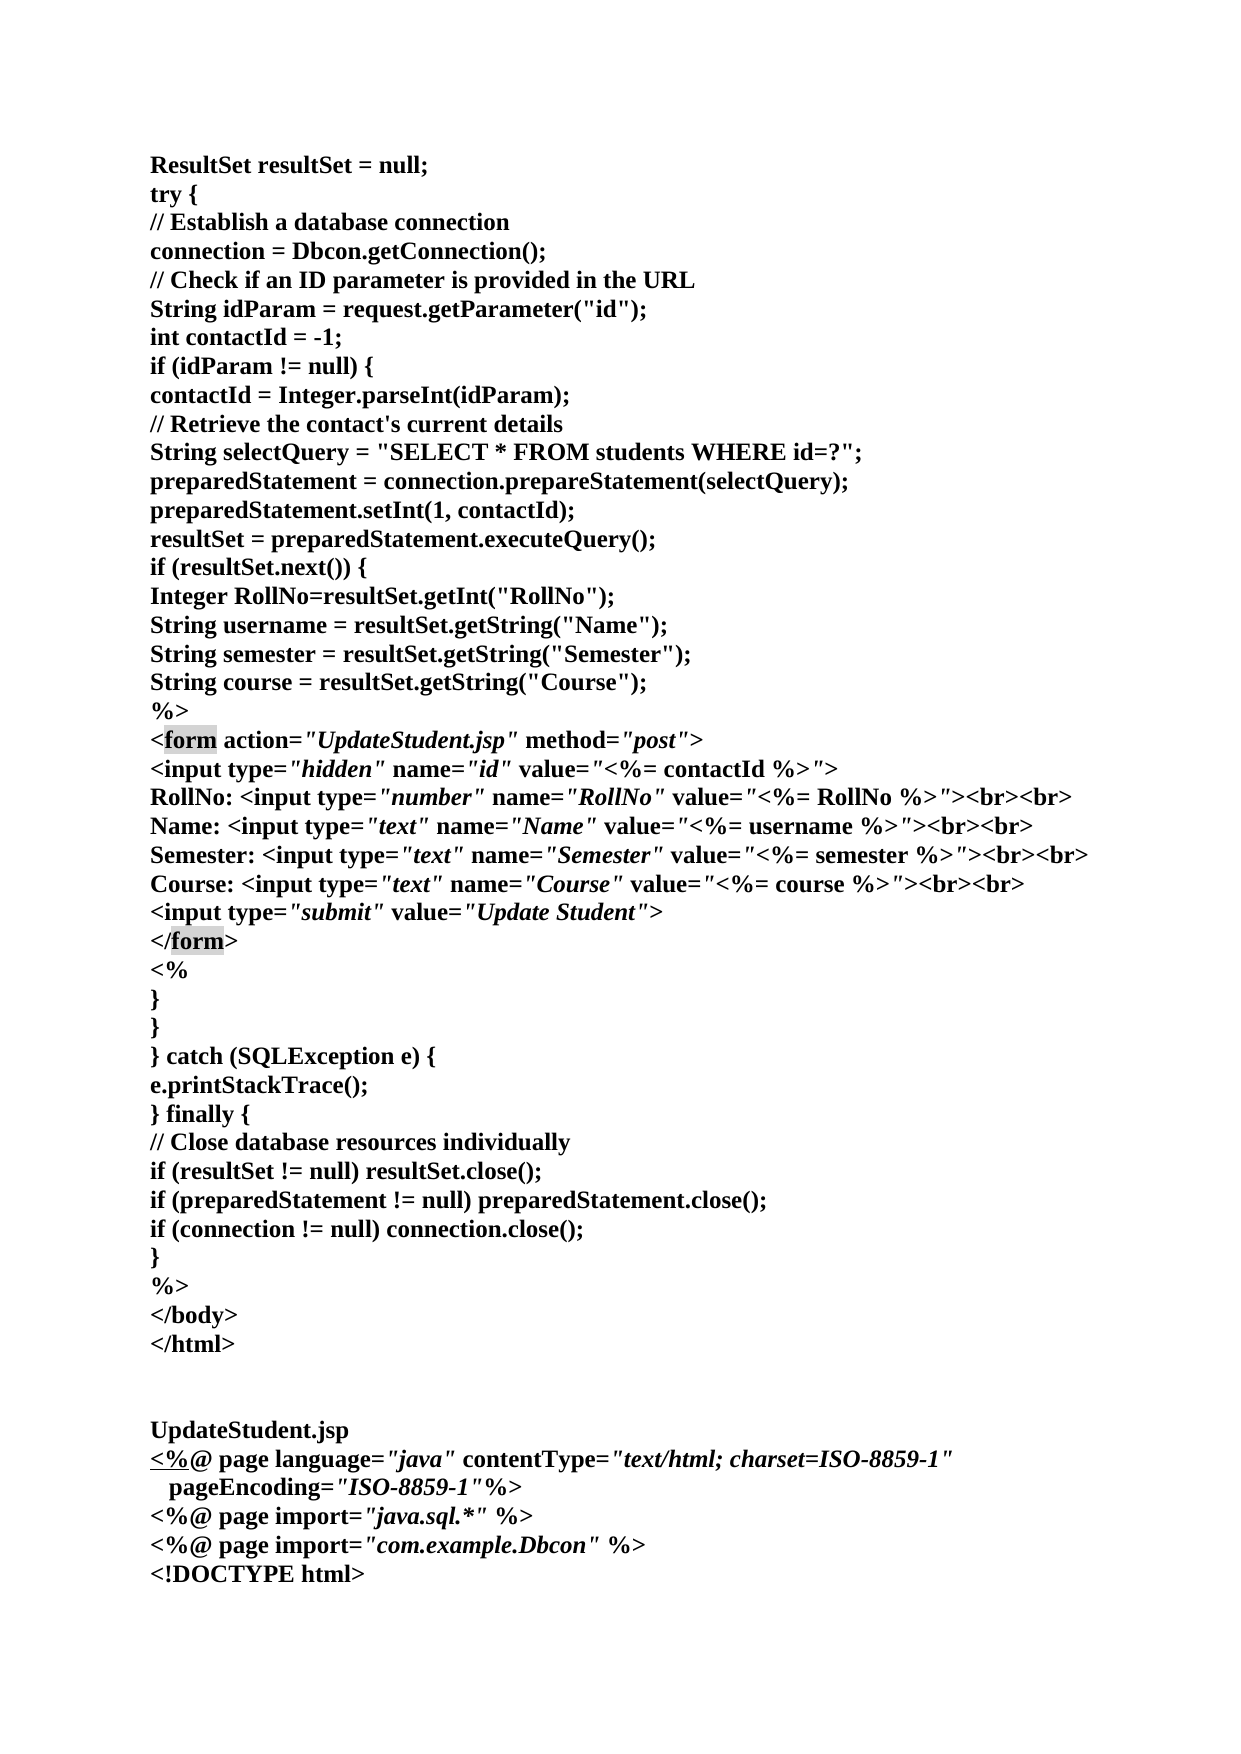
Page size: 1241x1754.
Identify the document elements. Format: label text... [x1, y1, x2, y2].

text Semester: <input type="text" name="Semester" value="<%= semester %>"><br><br> [150, 840, 1090, 869]
text // Check if an ID parameter is provided in the URL [150, 265, 1090, 294]
text <%@ page import="com.example.Dbcon" %> [150, 1530, 1090, 1559]
text try { [150, 179, 1090, 207]
text if (connection != null) connection.close(); [150, 1214, 1090, 1242]
text if (resultSet.next()) { [150, 552, 1090, 581]
text </html> [150, 1329, 1090, 1357]
text } finally { [150, 1099, 1090, 1127]
text String selectQuery = "SELECT * FROM students WHERE id=?"; [150, 437, 1090, 466]
text } catch (SQLException e) { [150, 1041, 1090, 1070]
text Course: <input type="text" name="Course" value="<%= course %>"><br><br> [150, 869, 1090, 897]
text connection = Dbcon.getConnection(); [150, 236, 1090, 265]
text UpdateStudent.jsp [150, 1415, 1090, 1444]
text e.printStackTrace(); [150, 1070, 1090, 1099]
text String username = resultSet.getString("Name"); [150, 610, 1090, 639]
text %> [150, 696, 1090, 725]
text resultSet = preparedStatement.executeQuery(); [150, 524, 1090, 552]
text %> [150, 1271, 1090, 1300]
text </form> [150, 926, 171, 955]
text ResultSet resultSet = null; [150, 150, 1090, 179]
text Name: <input type="text" name="Name" value="<%= username %>"><br><br> [150, 811, 1090, 840]
text if (idParam != null) { [150, 351, 1090, 380]
text <% [150, 955, 1090, 984]
text // Close database resources individually [150, 1127, 1090, 1156]
text <form action="UpdateStudent.jsp" method="post"> [217, 725, 1090, 754]
text </body> [150, 1300, 1090, 1329]
text } [150, 1242, 1090, 1271]
text if (resultSet != null) resultSet.close(); [150, 1156, 1090, 1185]
text String course = resultSet.getString("Course"); [150, 667, 1090, 696]
text } [150, 984, 1090, 1012]
text <!DOCTYPE html> [150, 1559, 1090, 1587]
text </form> [224, 926, 1090, 955]
text preparedStatement = connection.prepareStatement(selectQuery); [150, 466, 1090, 495]
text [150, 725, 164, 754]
text Integer RollNo=resultSet.getInt("RollNo"); [150, 581, 1090, 610]
text pageEncoding="ISO-8859-1"%> [150, 1472, 1090, 1501]
text contactId = Integer.parseInt(idParam); [150, 380, 1090, 409]
text // Retrieve the contact's current details [150, 409, 1090, 437]
text if (preparedStatement != null) preparedStatement.close(); [150, 1185, 1090, 1214]
text String semester = resultSet.getString("Semester"); [150, 639, 1090, 667]
text preparedStatement.setInt(1, contactId); [150, 495, 1090, 524]
text } [150, 1012, 1090, 1041]
text int contactId = -1; [150, 322, 1090, 351]
text <%@ page import="java.sql.*" %> [150, 1501, 1090, 1530]
text String idParam = request.getParameter("id"); [150, 294, 1090, 322]
text <input type="submit" value="Update Student"> [150, 897, 1090, 926]
text <%@ page language="java" contentType="text/html; charset=ISO-8859-1" [150, 1444, 1090, 1472]
text // Establish a database connection [150, 207, 1090, 236]
text RollNo: <input type="number" name="RollNo" value="<%= RollNo %>"><br><br> [150, 782, 1090, 811]
text <input type="hidden" name="id" value="<%= contactId %>"> [150, 754, 1090, 782]
